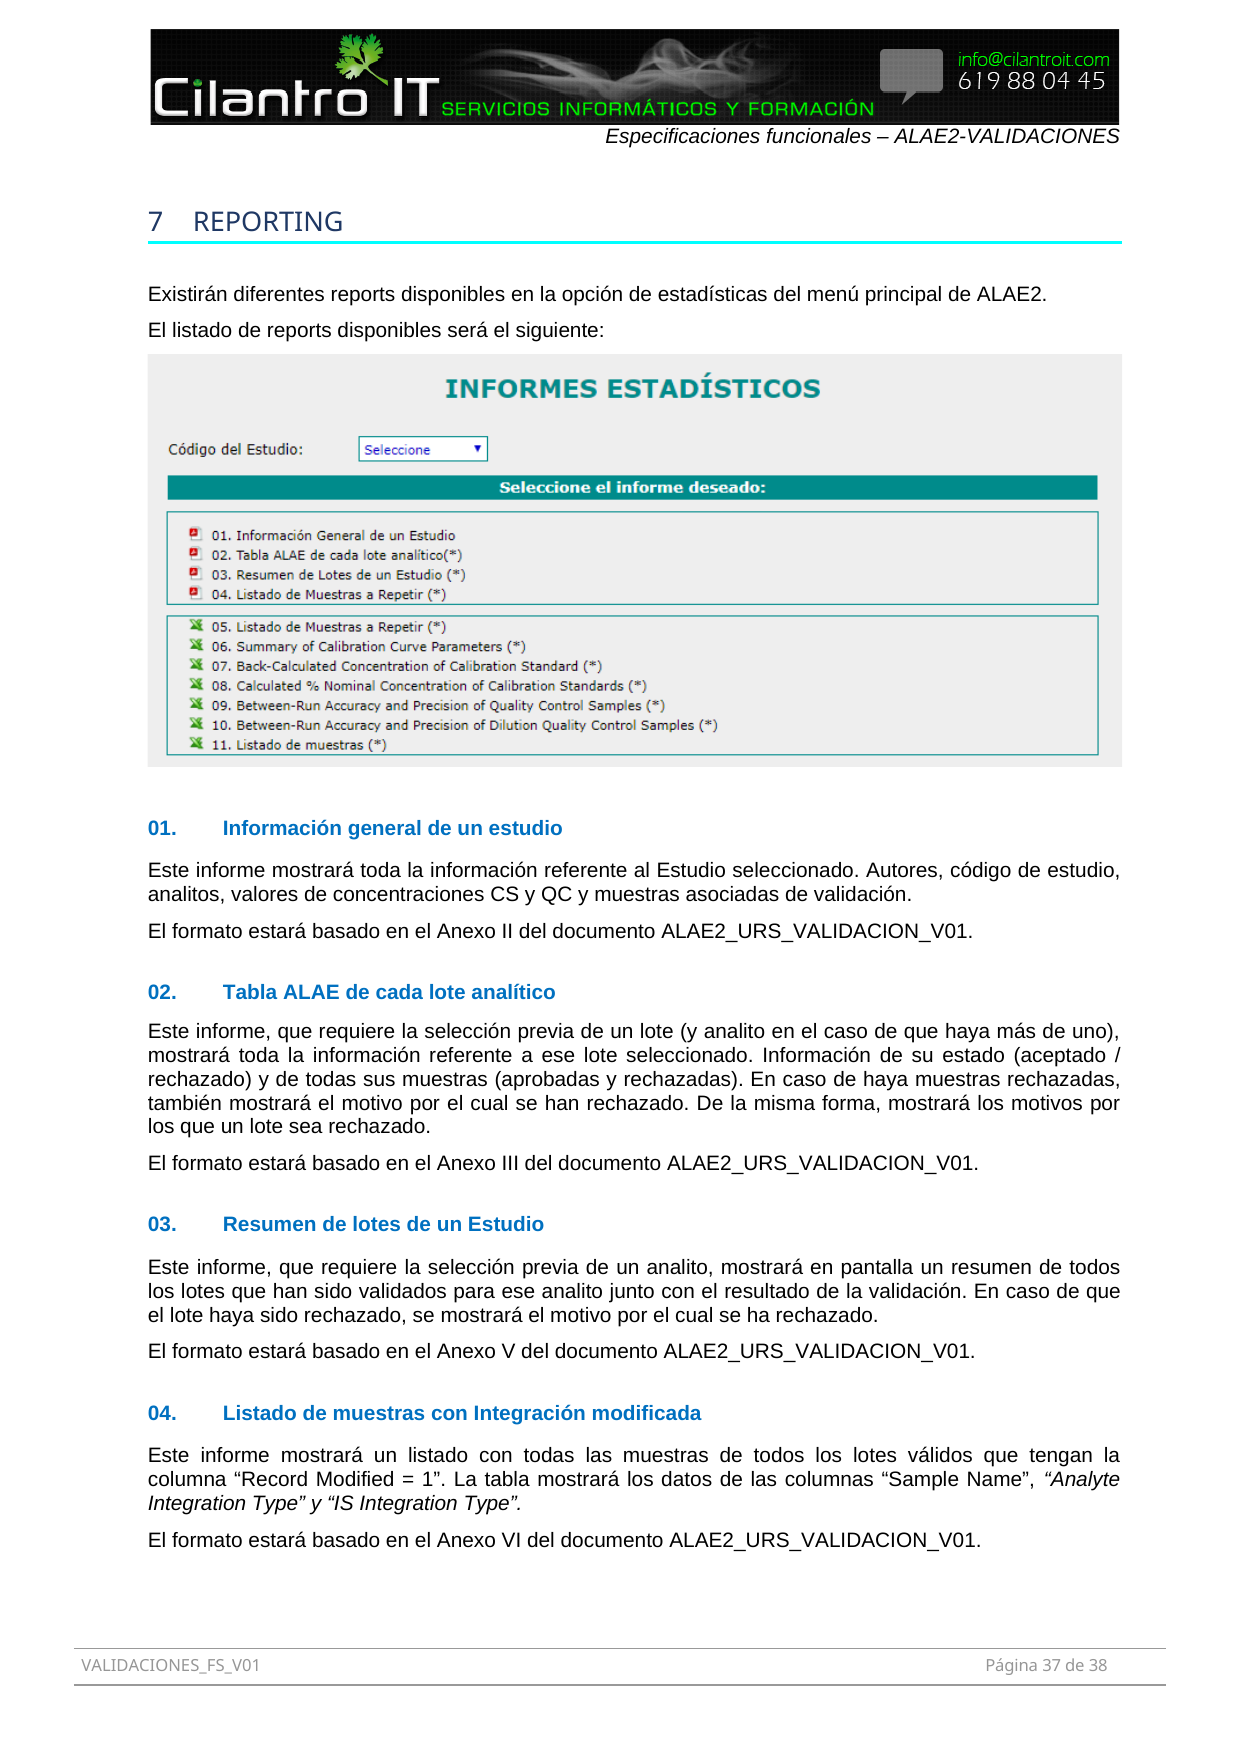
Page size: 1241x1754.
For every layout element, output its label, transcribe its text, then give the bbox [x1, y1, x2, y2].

text El formato estará basado en el Anexo V del documento ALAE2_URS_VALIDACION_V01. [148, 1339, 1122, 1363]
subtitle REPORTING [148, 202, 1122, 241]
text El formato estará basado en el Anexo III del documento ALAE2_URS_VALIDACION_V01. [148, 1151, 1122, 1175]
text El formato estará basado en el Anexo VI del documento ALAE2_URS_VALIDACION_V01. [148, 1527, 1122, 1551]
text El formato estará basado en el Anexo II del documento ALAE2_URS_VALIDACION_V01. [148, 919, 1122, 943]
text Existirán diferentes reports disponibles en la opción de estadísticas del menú principal de ALAE2. [148, 282, 1122, 306]
text Este informe, que requiere la selección previa de un analito, mostrará en pantalla un resumen de todos los lotes que han sido validados para ese analito junto con el resultado de la validación. En caso de que el lote haya sido rechazado, se mostrará el motivo por el cual se ha rechazado. [148, 1255, 1122, 1327]
text Este informe, que requiere la selección previa de un lote (y analito en el caso de que haya más de uno), mostrará toda la información referente a ese lote seleccionado. Información de su estado (aceptado / rechazado) y de todas sus muestras (aprobadas y rechazadas). En caso de haya muestras rechazadas, también mostrará el motivo por el cual se han rechazado. De la misma forma, mostrará los motivos por los que un lote sea rechazado. [148, 1018, 1122, 1138]
picture [150, 29, 1120, 125]
list Información general de un estudio [148, 816, 1122, 840]
text Este informe mostrará toda la información referente al Estudio seleccionado. Autores, código de estudio, analitos, valores de concentraciones CS y QC y muestras asociadas de validación. [148, 858, 1122, 906]
text Este informe mostrará un listado con todas las muestras de todos los lotes válidos que tengan la columna “Record Modified = 1”. La tabla mostrará los datos de las columnas “Sample Name”, “Analyte Integration Type” y “IS Integration Type”. [148, 1443, 1122, 1515]
list Listado de muestras con Integración modificada [148, 1401, 1122, 1424]
list Resumen de lotes de un Estudio [148, 1212, 1122, 1236]
text El listado de reports disponibles será el siguiente: [148, 318, 1122, 342]
list Tabla ALAE de cada lote analítico [148, 980, 1122, 1004]
